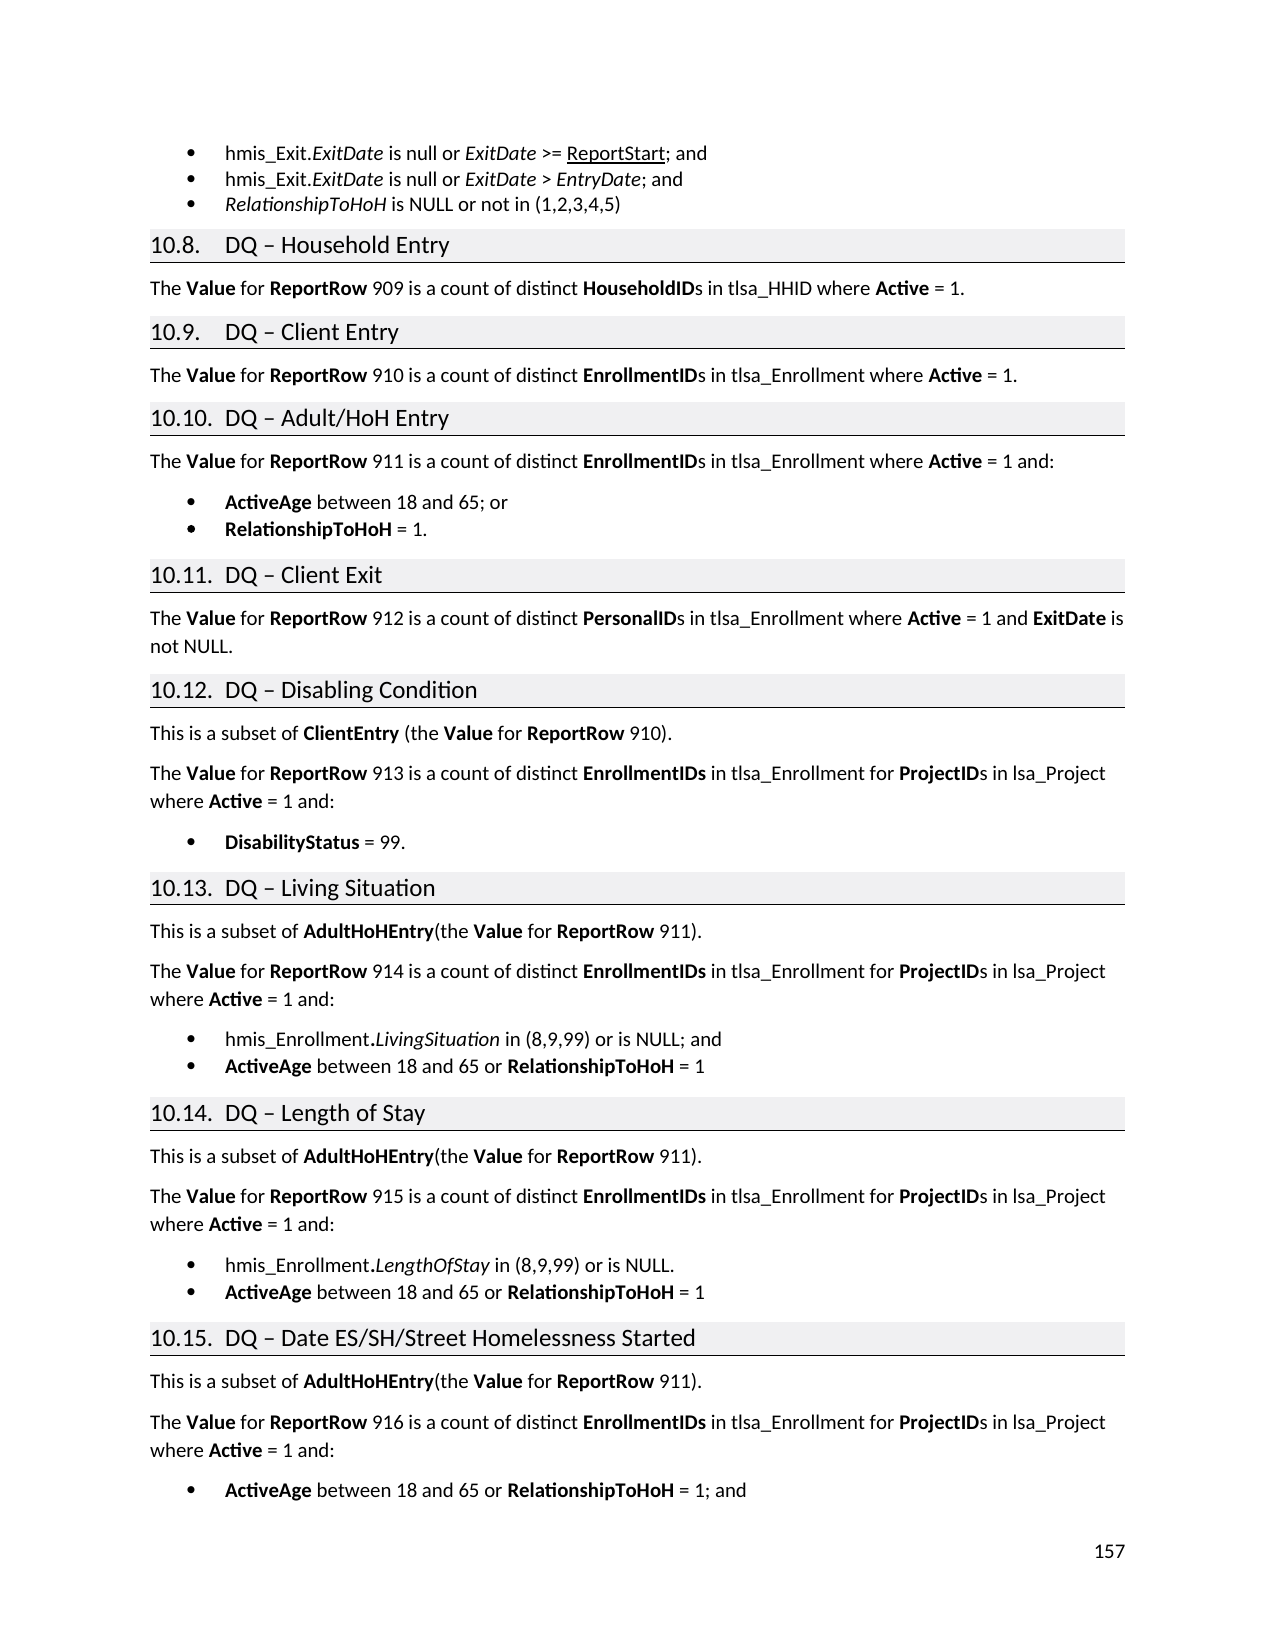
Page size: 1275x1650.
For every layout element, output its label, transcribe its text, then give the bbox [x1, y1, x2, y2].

text The Value for ReportRow 910 is a count of distinct EnrollmentIDs in tlsa_Enrollment where Active = 1. [150, 362, 1125, 387]
list ActiveAge between 18 and 65 or RelationshipToHoH = 1 [187, 1053, 1125, 1079]
list hmis_Enrollment.LengthOfStay in (8,9,99) or is NULL. [187, 1252, 1125, 1277]
text This is a subset of AdultHoHEntry(the Value for ReportRow 911). [150, 1368, 1125, 1394]
subtitle DQ – Length of Stay [150, 1097, 1125, 1130]
subtitle DQ – Household Entry [150, 229, 1125, 262]
text The Value for ReportRow 914 is a count of distinct EnrollmentIDs in tlsa_Enrollment for ProjectIDs in lsa_Project where Active = 1 and: [150, 958, 1125, 1012]
subtitle DQ – Disabling Condition [150, 674, 1125, 707]
list hmis_Enrollment.LivingSituation in (8,9,99) or is NULL; and [187, 1027, 1125, 1052]
list RelationshipToHoH = 1. [187, 516, 1125, 541]
text This is a subset of AdultHoHEntry(the Value for ReportRow 911). [150, 1143, 1125, 1169]
list hmis_Exit.ExitDate is null or ExitDate >= ReportStart; and [187, 141, 1125, 166]
text This is a subset of ClientEntry (the Value for ReportRow 910). [150, 720, 1125, 746]
text This is a subset of AdultHoHEntry(the Value for ReportRow 911). [150, 918, 1125, 943]
subtitle DQ – Adult/HoH Entry [150, 402, 1125, 435]
text The Value for ReportRow 912 is a count of distinct PersonalIDs in tlsa_Enrollment where Active = 1 and ExitDate is not NULL. [150, 606, 1125, 659]
list hmis_Exit.ExitDate is null or ExitDate > EntryDate; and [187, 166, 1125, 191]
subtitle DQ – Client Entry [150, 316, 1125, 348]
text The Value for ReportRow 913 is a count of distinct EnrollmentIDs in tlsa_Enrollment for ProjectIDs in lsa_Project where Active = 1 and: [150, 761, 1125, 814]
text The Value for ReportRow 909 is a count of distinct HouseholdIDs in tlsa_HHID where Active = 1. [150, 276, 1125, 301]
list ActiveAge between 18 and 65; or [187, 489, 1125, 514]
subtitle DQ – Living Situation [150, 872, 1125, 904]
list RelationshipToHoH is NULL or not in (1,2,3,4,5) [187, 191, 1125, 217]
list DisabilityStatus = 99. [187, 829, 1125, 854]
text The Value for ReportRow 915 is a count of distinct EnrollmentIDs in tlsa_Enrollment for ProjectIDs in lsa_Project where Active = 1 and: [150, 1184, 1125, 1237]
list ActiveAge between 18 and 65 or RelationshipToHoH = 1 [187, 1279, 1125, 1304]
list ActiveAge between 18 and 65 or RelationshipToHoH = 1; and [187, 1477, 1125, 1503]
text The Value for ReportRow 916 is a count of distinct EnrollmentIDs in tlsa_Enrollment for ProjectIDs in lsa_Project where Active = 1 and: [150, 1409, 1125, 1462]
text The Value for ReportRow 911 is a count of distinct EnrollmentIDs in tlsa_Enrollment where Active = 1 and: [150, 449, 1125, 474]
subtitle DQ – Date ES/SH/Street Homelessness Started [150, 1322, 1125, 1355]
subtitle DQ – Client Exit [150, 559, 1125, 592]
